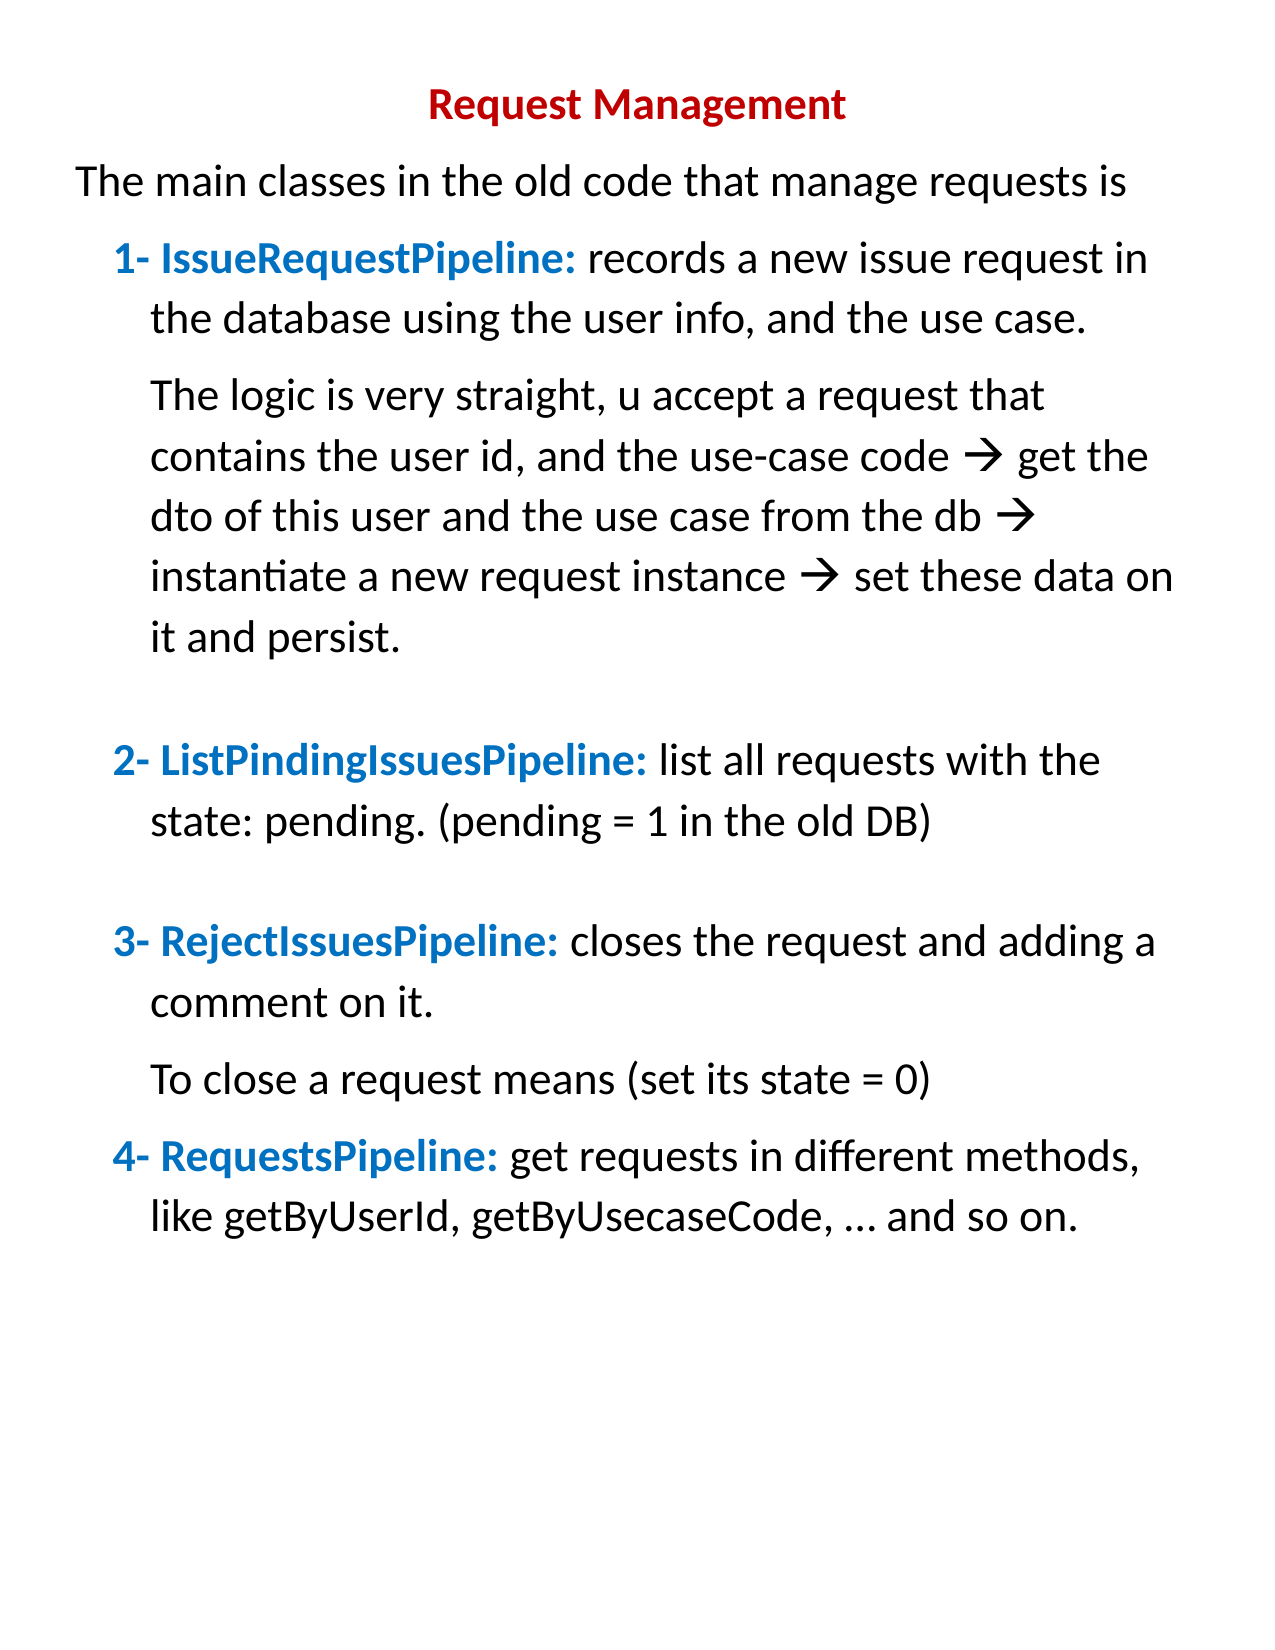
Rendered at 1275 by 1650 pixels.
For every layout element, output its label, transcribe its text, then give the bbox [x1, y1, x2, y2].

list ListPindingIssuesPipeline: list all requests with the state: pending. (pending = 1 in the old DB) [112, 731, 1200, 848]
text The main classes in the old code that manage requests is [75, 152, 1200, 208]
text The logic is very straight, u accept a request that contains the user id, and the use-case code get the dto of this user and the use case from the db instantiate a new request instance set these data on it and persist. [150, 366, 1200, 663]
text Request Management [75, 75, 1200, 131]
list RequestsPipeline: get requests in different methods, like getByUserId, getByUsecaseCode, … and so on. [112, 1127, 1200, 1243]
text To close a request means (set its state = 0) [150, 1049, 1200, 1106]
list RejectIssuesPipeline: closes the request and adding a comment on it. [112, 912, 1200, 1028]
list IssueRequestPipeline: records a new issue request in the database using the user info, and the use case. [112, 229, 1200, 345]
